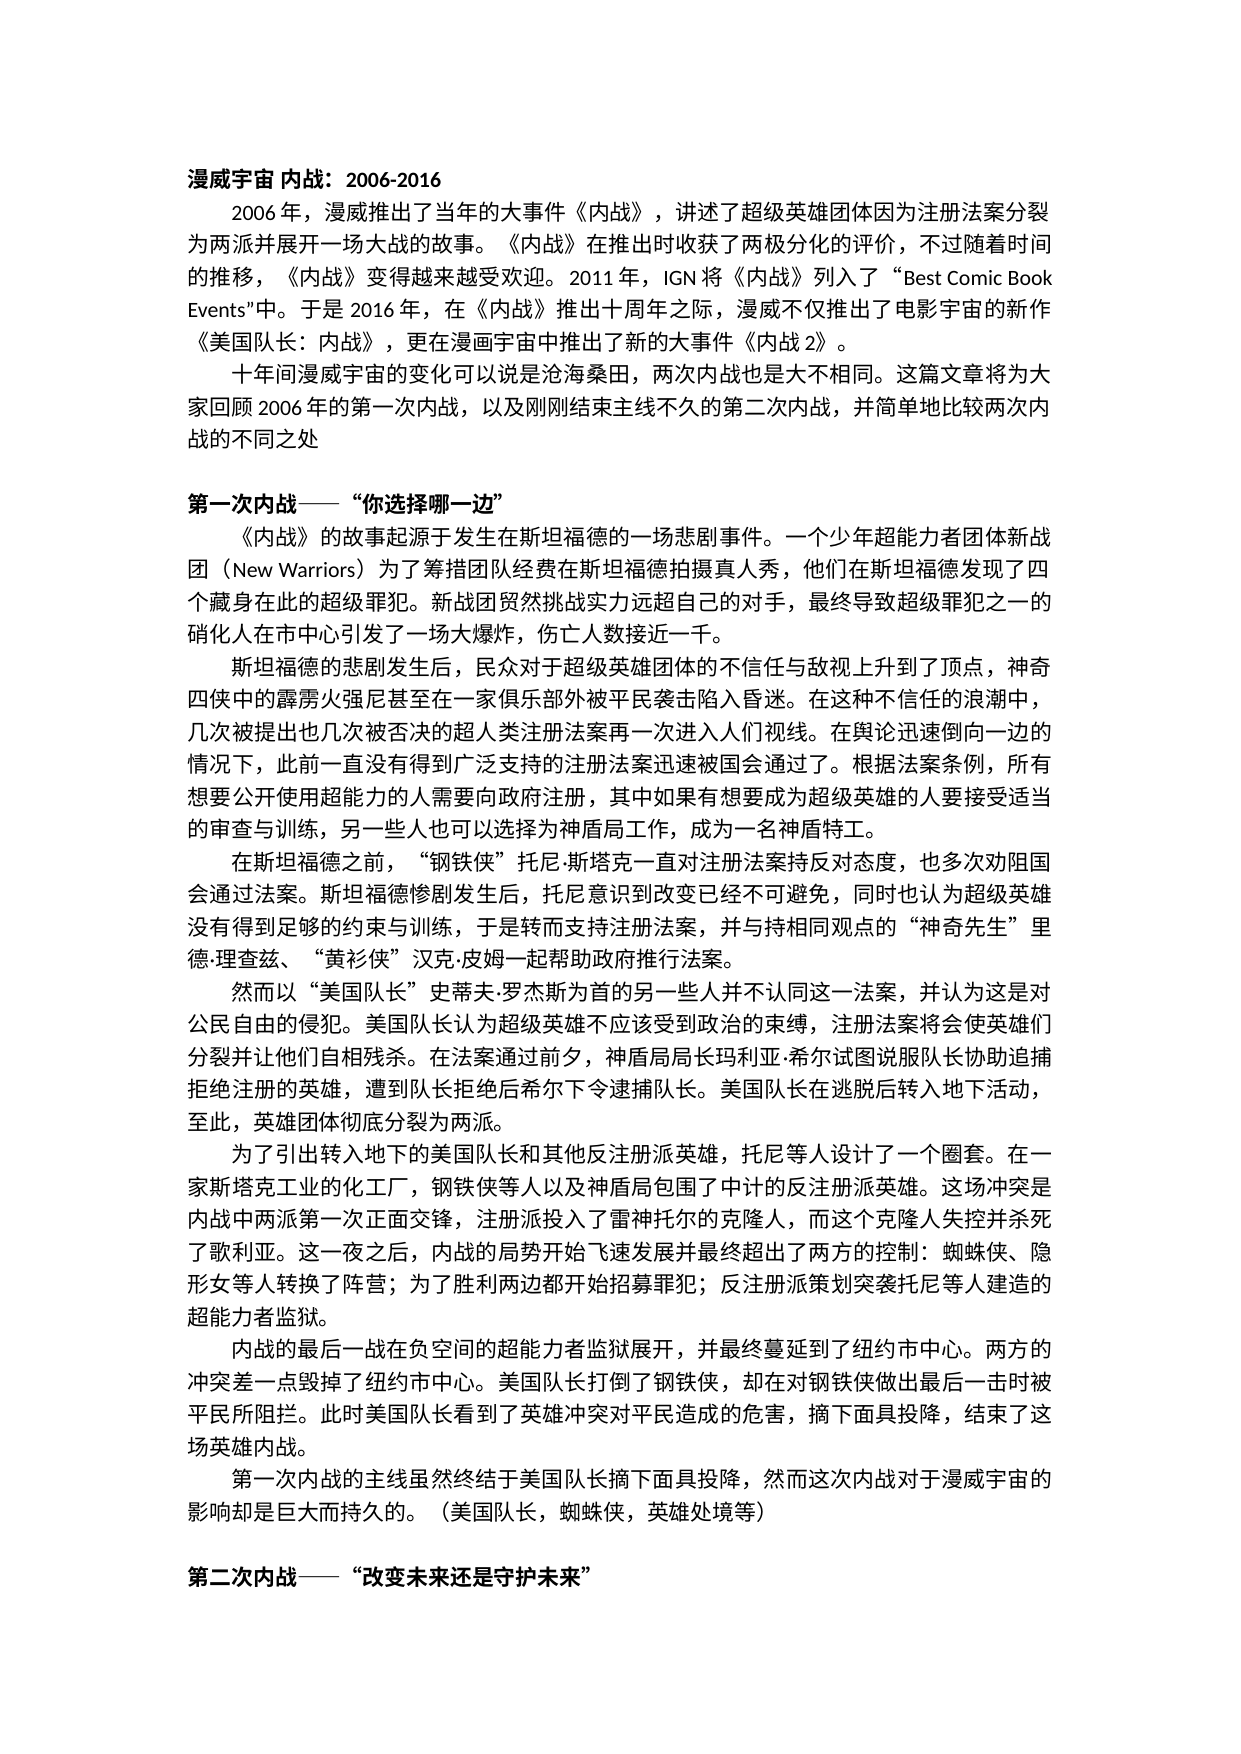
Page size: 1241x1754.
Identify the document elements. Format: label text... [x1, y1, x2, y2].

text 第二次内战——“改变未来还是守护未来” [187, 1559, 1053, 1592]
text 然而以“美国队长”史蒂夫·罗杰斯为首的另一些人并不认同这一法案，并认为这是对公民自由的侵犯。美国队长认为超级英雄不应该受到政治的束缚，注册法案将会使英雄们分裂并让他们自相残杀。在法案通过前夕，神盾局局长玛利亚·希尔试图说服队长协助追捕拒绝注册的英雄，遭到队长拒绝后希尔下令逮捕队长。美国队长在逃脱后转入地下活动，至此，英雄团体彻底分裂为两派。 [187, 974, 1053, 1137]
text 漫威宇宙 内战：2006-2016 [187, 162, 1053, 194]
text 为了引出转入地下的美国队长和其他反注册派英雄，托尼等人设计了一个圈套。在一家斯塔克工业的化工厂，钢铁侠等人以及神盾局包围了中计的反注册派英雄。这场冲突是内战中两派第一次正面交锋，注册派投入了雷神托尔的克隆人，而这个克隆人失控并杀死了歌利亚。这一夜之后，内战的局势开始飞速发展并最终超出了两方的控制：蜘蛛侠、隐形女等人转换了阵营；为了胜利两边都开始招募罪犯；反注册派策划突袭托尼等人建造的超能力者监狱。 [187, 1137, 1053, 1332]
text 在斯坦福德之前，“钢铁侠”托尼·斯塔克一直对注册法案持反对态度，也多次劝阻国会通过法案。斯坦福德惨剧发生后，托尼意识到改变已经不可避免，同时也认为超级英雄没有得到足够的约束与训练，于是转而支持注册法案，并与持相同观点的“神奇先生”里德·理查兹、“黄衫侠”汉克·皮姆一起帮助政府推行法案。 [187, 844, 1053, 974]
text 斯坦福德的悲剧发生后，民众对于超级英雄团体的不信任与敌视上升到了顶点，神奇四侠中的霹雳火强尼甚至在一家俱乐部外被平民袭击陷入昏迷。在这种不信任的浪潮中，几次被提出也几次被否决的超人类注册法案再一次进入人们视线。在舆论迅速倒向一边的情况下，此前一直没有得到广泛支持的注册法案迅速被国会通过了。根据法案条例，所有想要公开使用超能力的人需要向政府注册，其中如果有想要成为超级英雄的人要接受适当的审查与训练，另一些人也可以选择为神盾局工作，成为一名神盾特工。 [187, 649, 1053, 844]
text 第一次内战——“你选择哪一边” [187, 487, 1053, 519]
text 《内战》的故事起源于发生在斯坦福德的一场悲剧事件。一个少年超能力者团体新战团（New Warriors）为了筹措团队经费在斯坦福德拍摄真人秀，他们在斯坦福德发现了四个藏身在此的超级罪犯。新战团贸然挑战实力远超自己的对手，最终导致超级罪犯之一的硝化人在市中心引发了一场大爆炸，伤亡人数接近一千。 [187, 519, 1053, 649]
text 第一次内战的主线虽然终结于美国队长摘下面具投降，然而这次内战对于漫威宇宙的影响却是巨大而持久的。（美国队长，蜘蛛侠，英雄处境等） [187, 1462, 1053, 1527]
text 2006年，漫威推出了当年的大事件《内战》，讲述了超级英雄团体因为注册法案分裂为两派并展开一场大战的故事。《内战》在推出时收获了两极分化的评价，不过随着时间的推移，《内战》变得越来越受欢迎。2011年，IGN将《内战》列入了“Best Comic Book Events”中。于是2016年，在《内战》推出十周年之际，漫威不仅推出了电影宇宙的新作《美国队长：内战》，更在漫画宇宙中推出了新的大事件《内战2》。 [187, 194, 1053, 357]
text 内战的最后一战在负空间的超能力者监狱展开，并最终蔓延到了纽约市中心。两方的冲突差一点毁掉了纽约市中心。美国队长打倒了钢铁侠，却在对钢铁侠做出最后一击时被平民所阻拦。此时美国队长看到了英雄冲突对平民造成的危害，摘下面具投降，结束了这场英雄内战。 [187, 1332, 1053, 1462]
text 十年间漫威宇宙的变化可以说是沧海桑田，两次内战也是大不相同。这篇文章将为大家回顾2006年的第一次内战，以及刚刚结束主线不久的第二次内战，并简单地比较两次内战的不同之处 [187, 357, 1053, 454]
